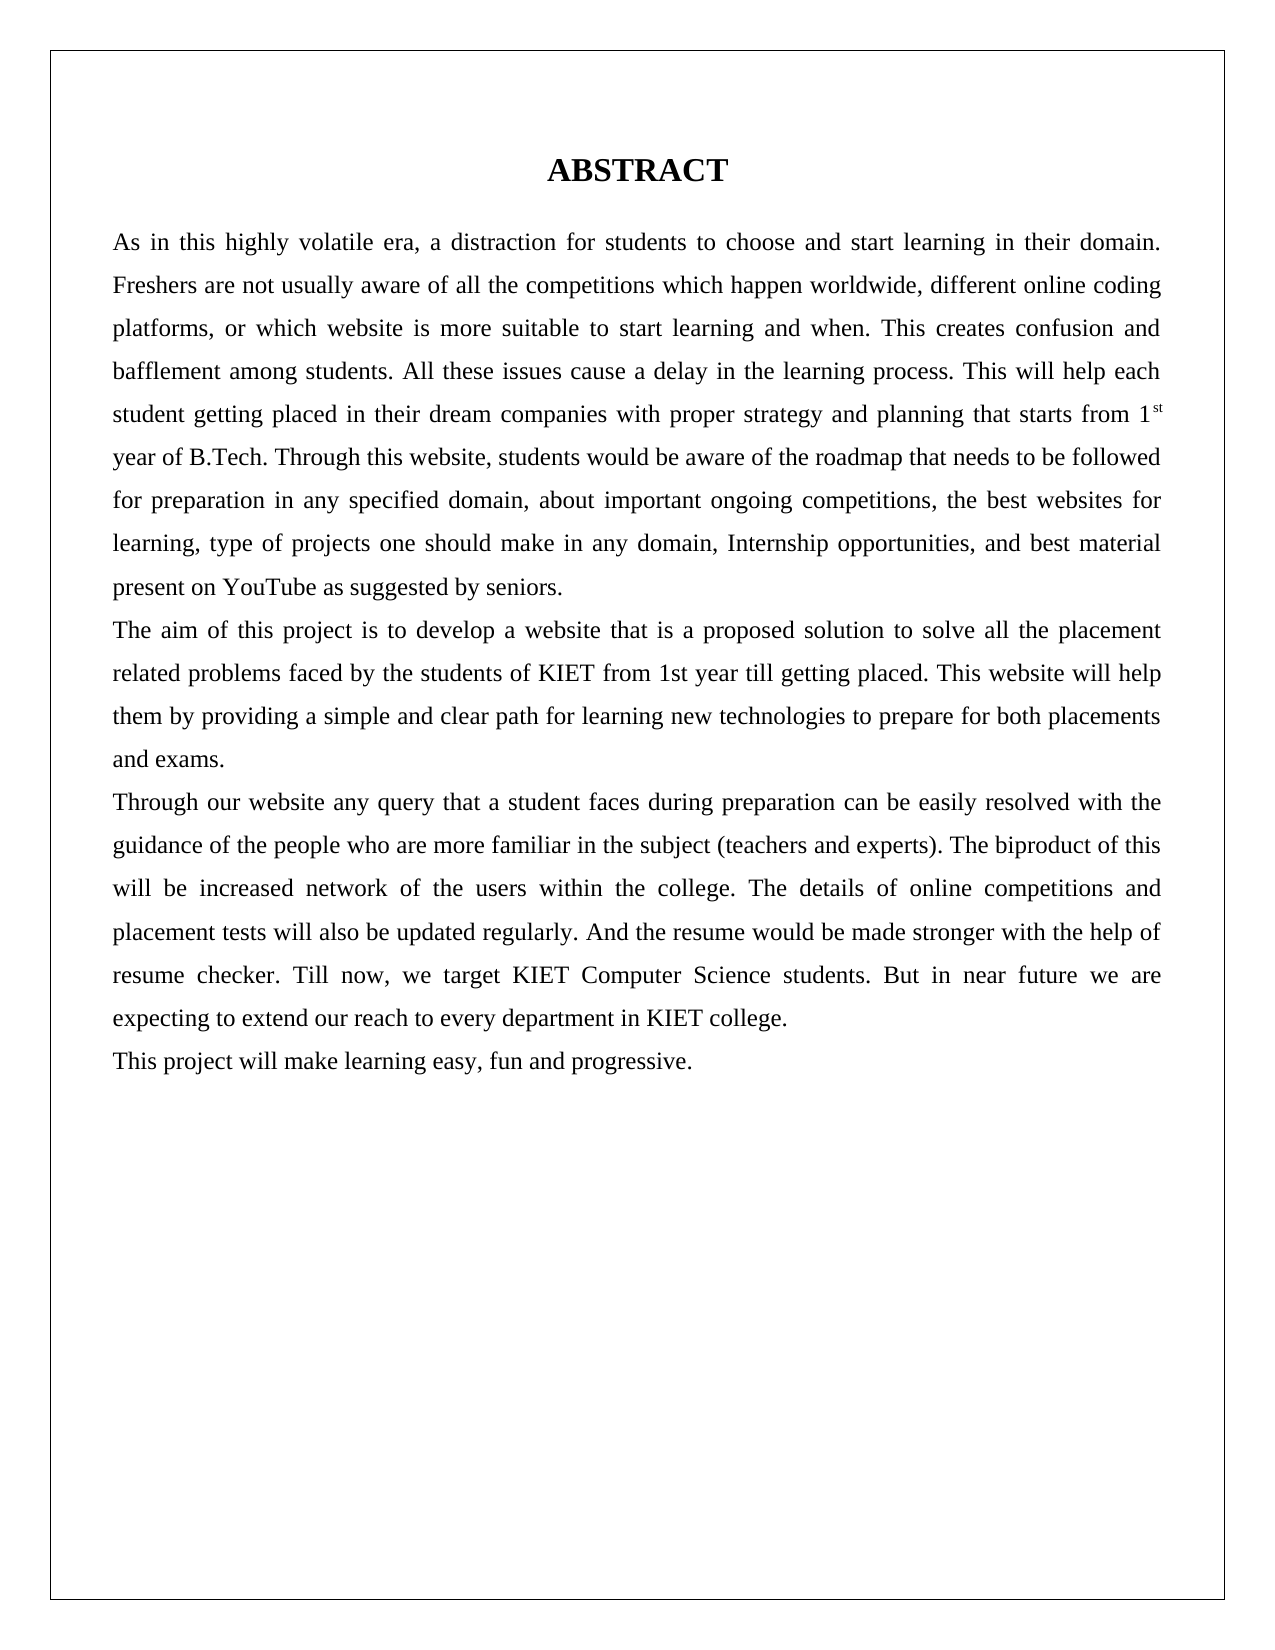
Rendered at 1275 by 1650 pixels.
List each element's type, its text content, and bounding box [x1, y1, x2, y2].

text This project will make learning easy, fun and progressive. [112, 1046, 1162, 1075]
text Through our website any query that a student faces during preparation can be easily resolved with the guidance of the people who are more familiar in the subject (teachers and experts). The biproduct of this will be increased network of the users within the college. The details of online competitions and placement tests will also be updated regularly. And the resume would be made stronger with the help of resume checker. Till now, we target KIET Computer Science students. But in near future we are expecting to extend our reach to every department in KIET college. [112, 787, 1162, 1032]
text The aim of this project is to develop a website that is a proposed solution to solve all the placement related problems faced by the students of KIET from 1st year till getting placed. This website will help them by providing a simple and clear path for learning new technologies to prepare for both placements and exams. [112, 615, 1162, 773]
text ABSTRACT [112, 150, 1162, 188]
text As in this highly volatile era, a distraction for students to choose and start learning in their domain. Freshers are not usually aware of all the competitions which happen worldwide, different online coding platforms, or which website is more suitable to start learning and when. This creates confusion and bafflement among students. All these issues cause a delay in the learning process. This will help each student getting placed in their dream companies with proper strategy and planning that starts from 1st year of B.Tech. Through this website, students would be aware of the roadmap that needs to be followed for preparation in any specified domain, about important ongoing competitions, the best websites for learning, type of projects one should make in any domain, Internship opportunities, and best material present on YouTube as suggested by seniors. [112, 227, 1162, 600]
